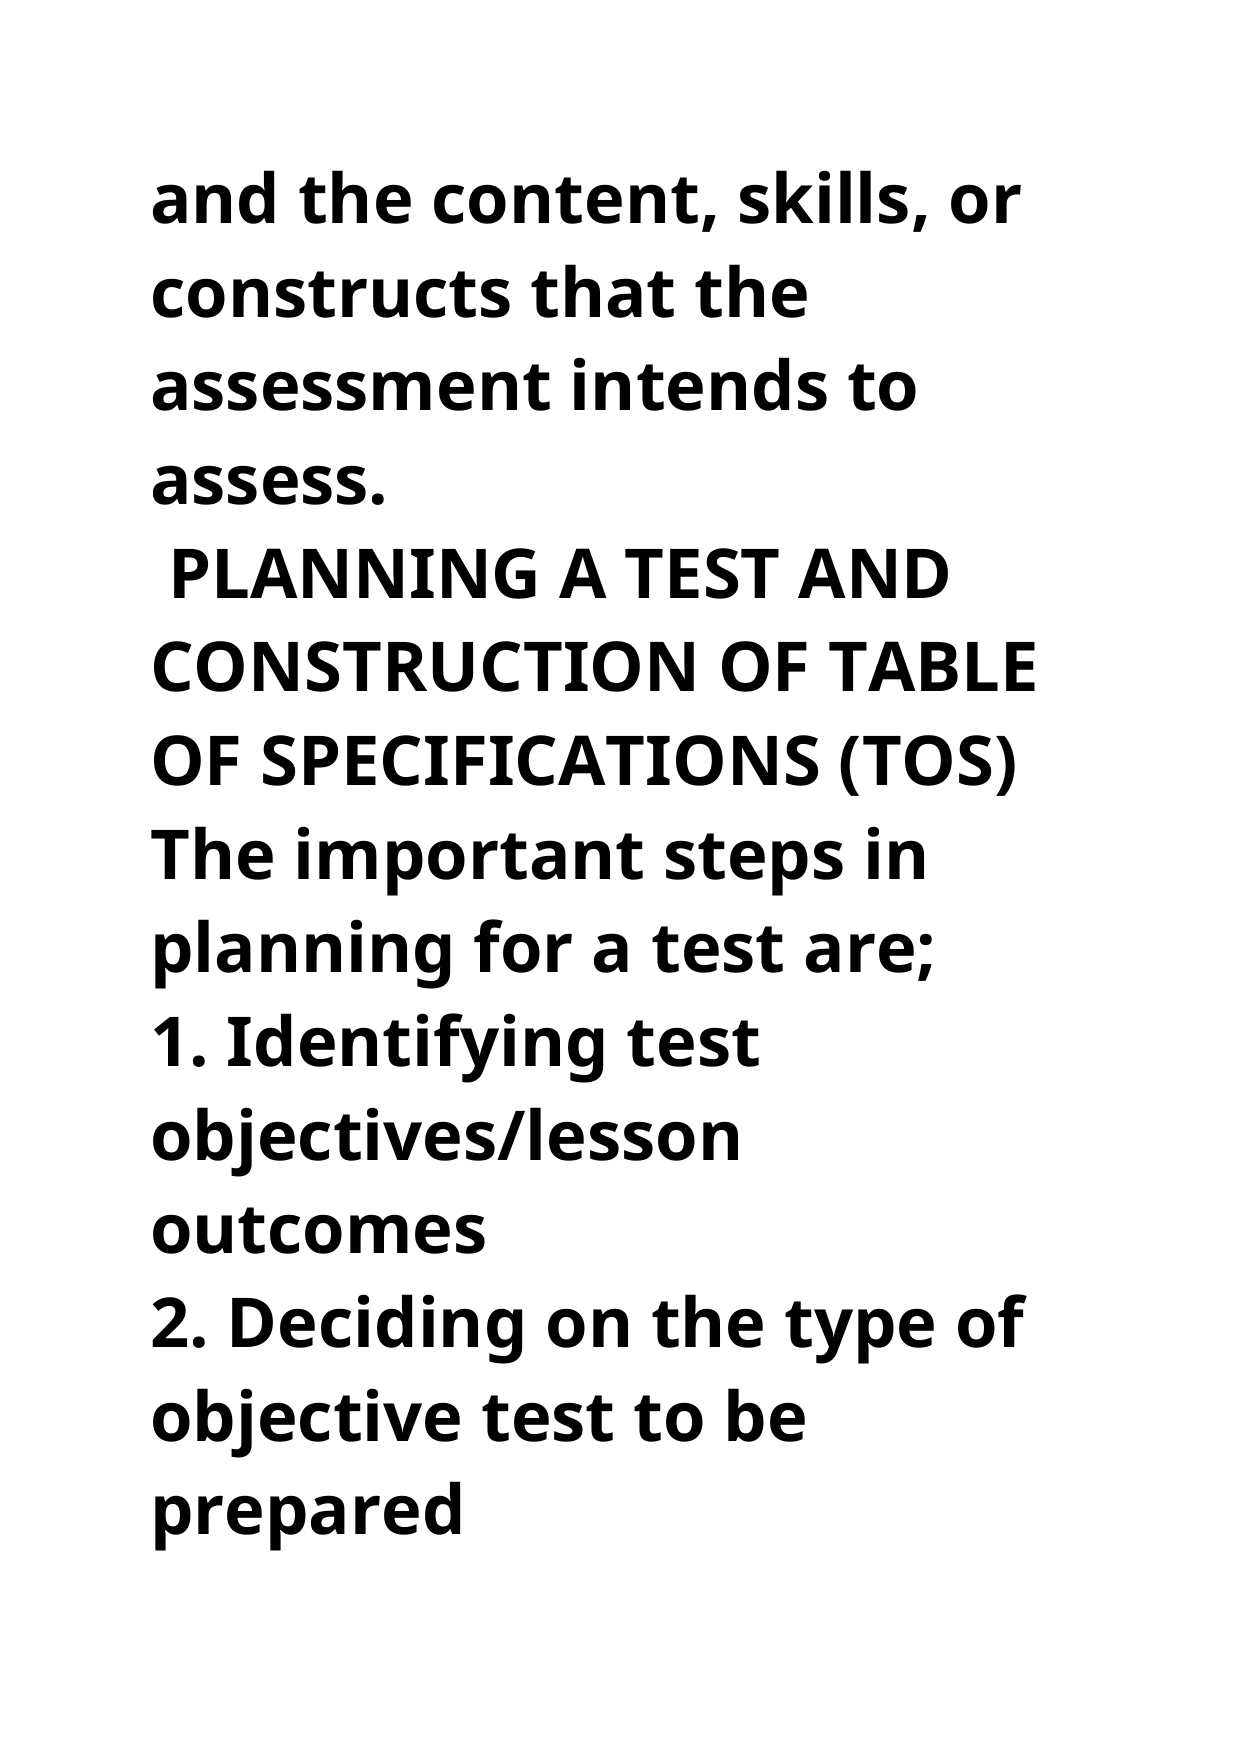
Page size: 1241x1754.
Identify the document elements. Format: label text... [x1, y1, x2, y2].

text The important steps in planning for a test are; [150, 806, 1090, 993]
text 1. Identifying test objectives/lesson outcomes [150, 993, 1090, 1274]
text PLANNING A TEST AND CONSTRUCTION OF TABLE OF SPECIFICATIONS (TOS) [150, 524, 1090, 806]
text 2. Deciding on the type of objective test to be prepared [150, 1274, 1090, 1555]
text and the content, skills, or constructs that the assessment intends to assess. [150, 150, 1090, 524]
